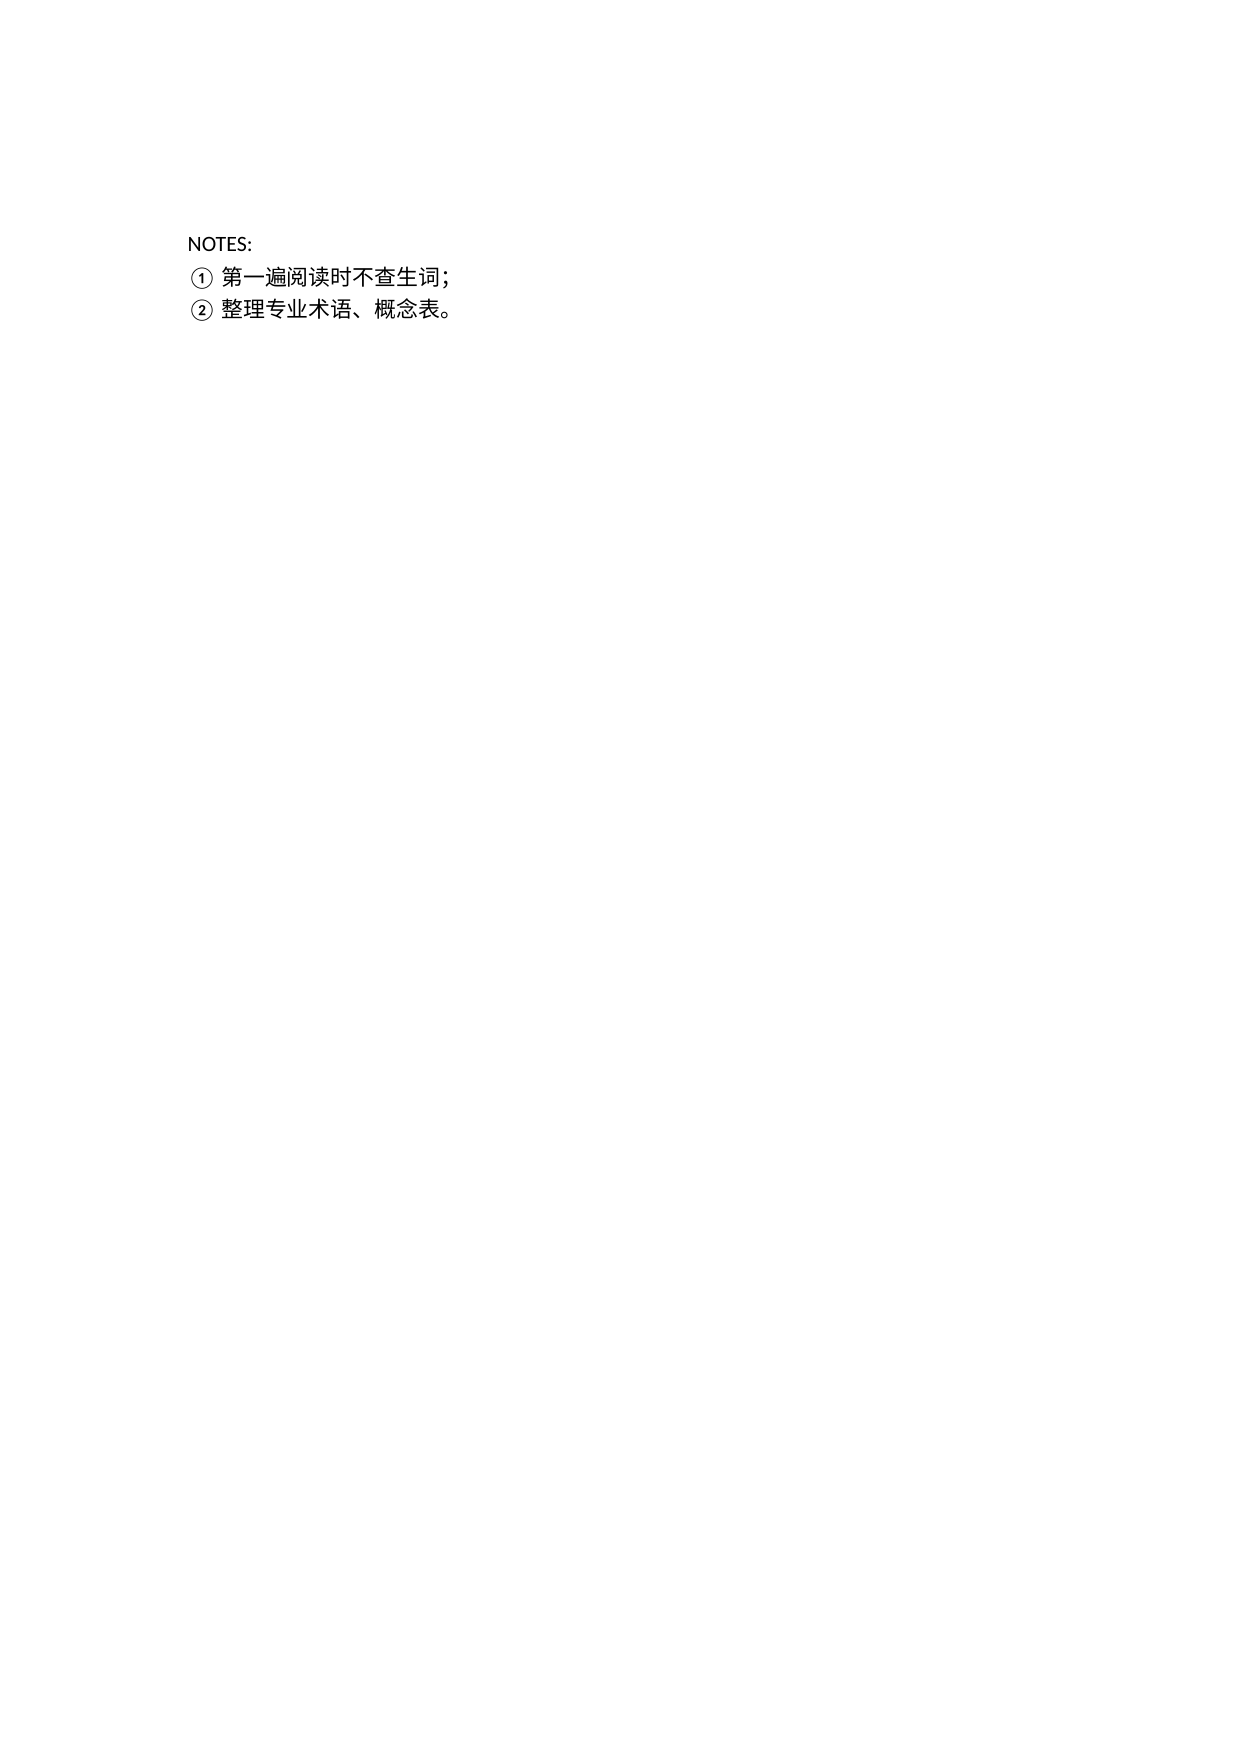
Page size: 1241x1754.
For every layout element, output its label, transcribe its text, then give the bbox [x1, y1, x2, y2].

text ②整理专业术语、概念表。 [187, 292, 1053, 324]
text NOTES: [187, 227, 1053, 259]
text ①第一遍阅读时不查生词； [187, 259, 1053, 292]
